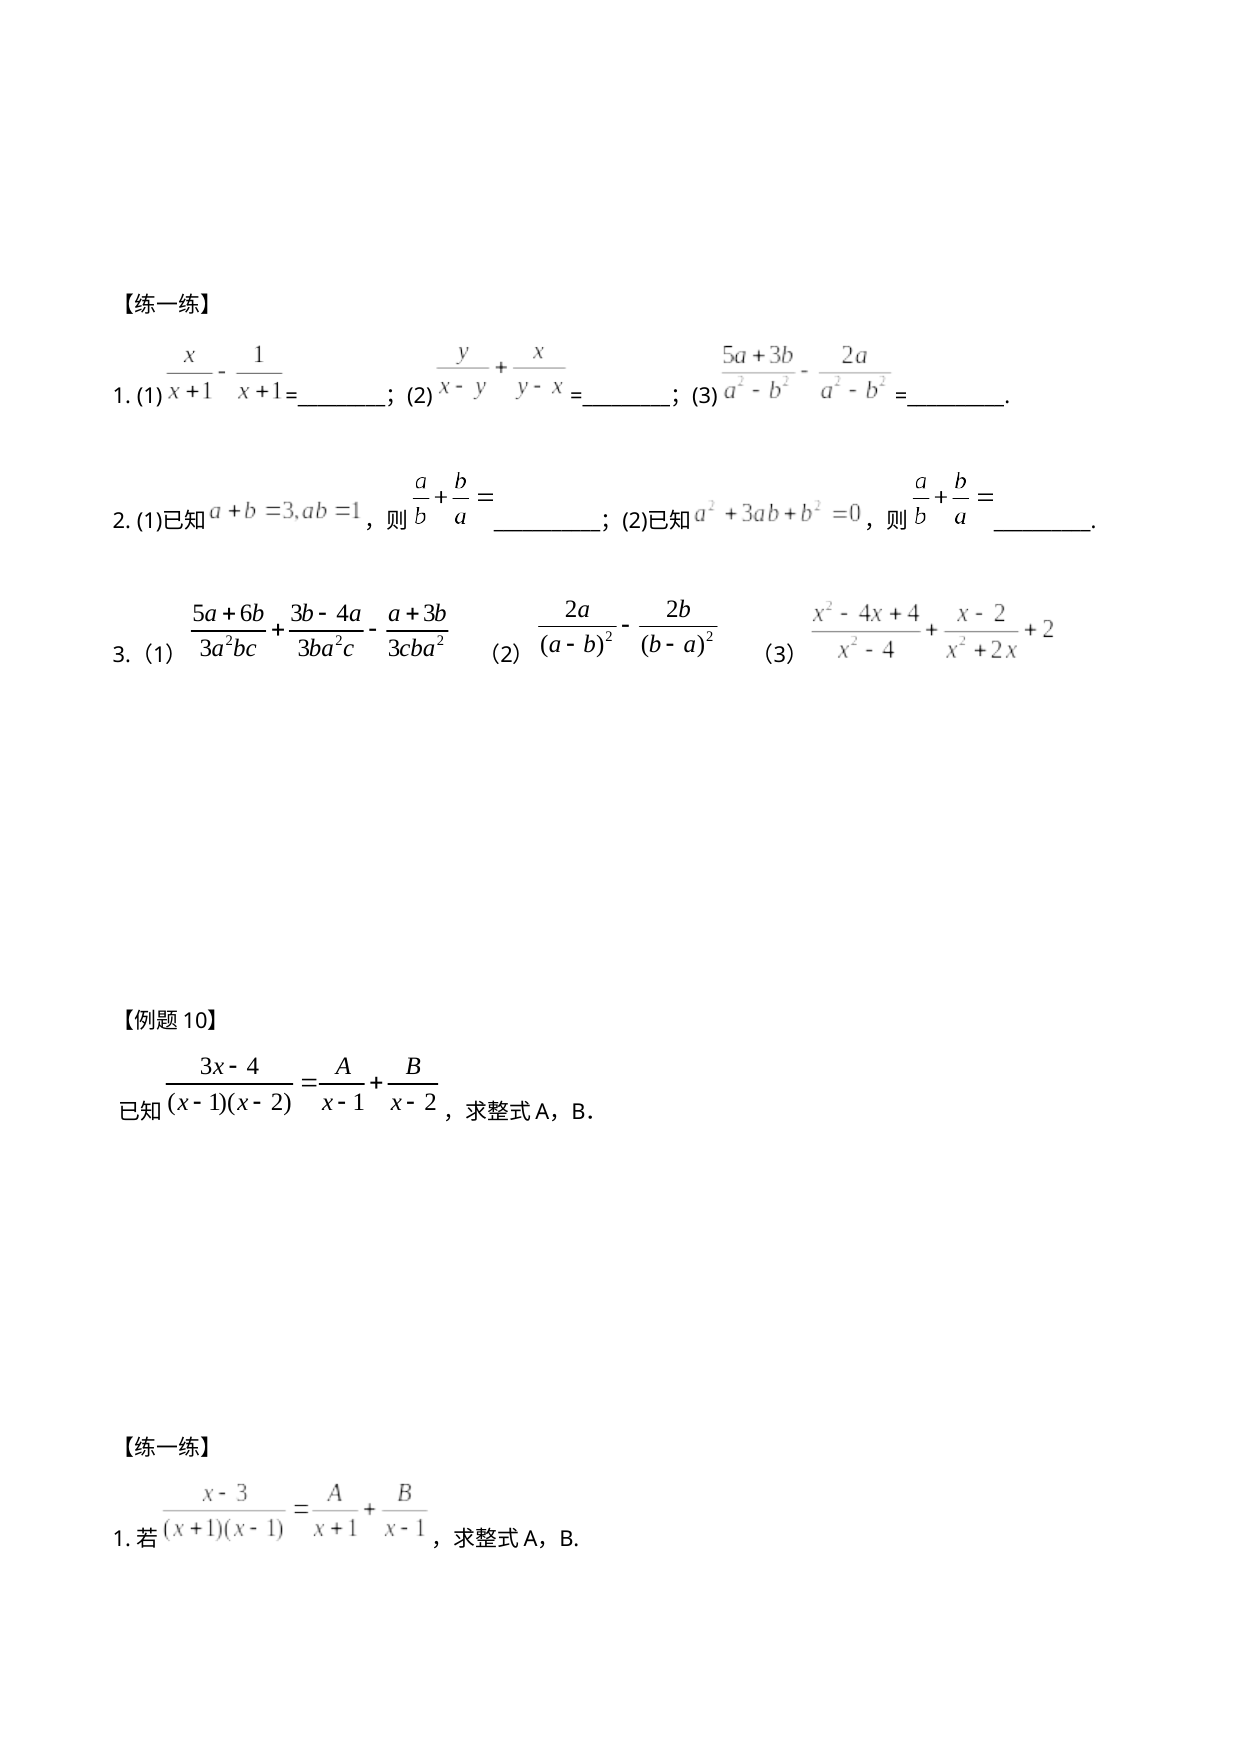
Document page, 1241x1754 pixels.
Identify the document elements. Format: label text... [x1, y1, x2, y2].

list (1)已知，则___________；(2)已知，则__________. [112, 464, 1128, 562]
list (1)=_________；(2)=_________；(3)=__________. [112, 335, 1128, 432]
list 若，求整式A，B. [112, 1477, 1128, 1575]
list 【例题10】 [112, 1002, 1128, 1035]
text 【练一练】 [112, 1429, 1128, 1462]
text 【练一练】 [112, 287, 1128, 319]
text 3.（1） （2） （3） [112, 593, 1128, 691]
list 已知，求整式A，B． [112, 1051, 1128, 1148]
